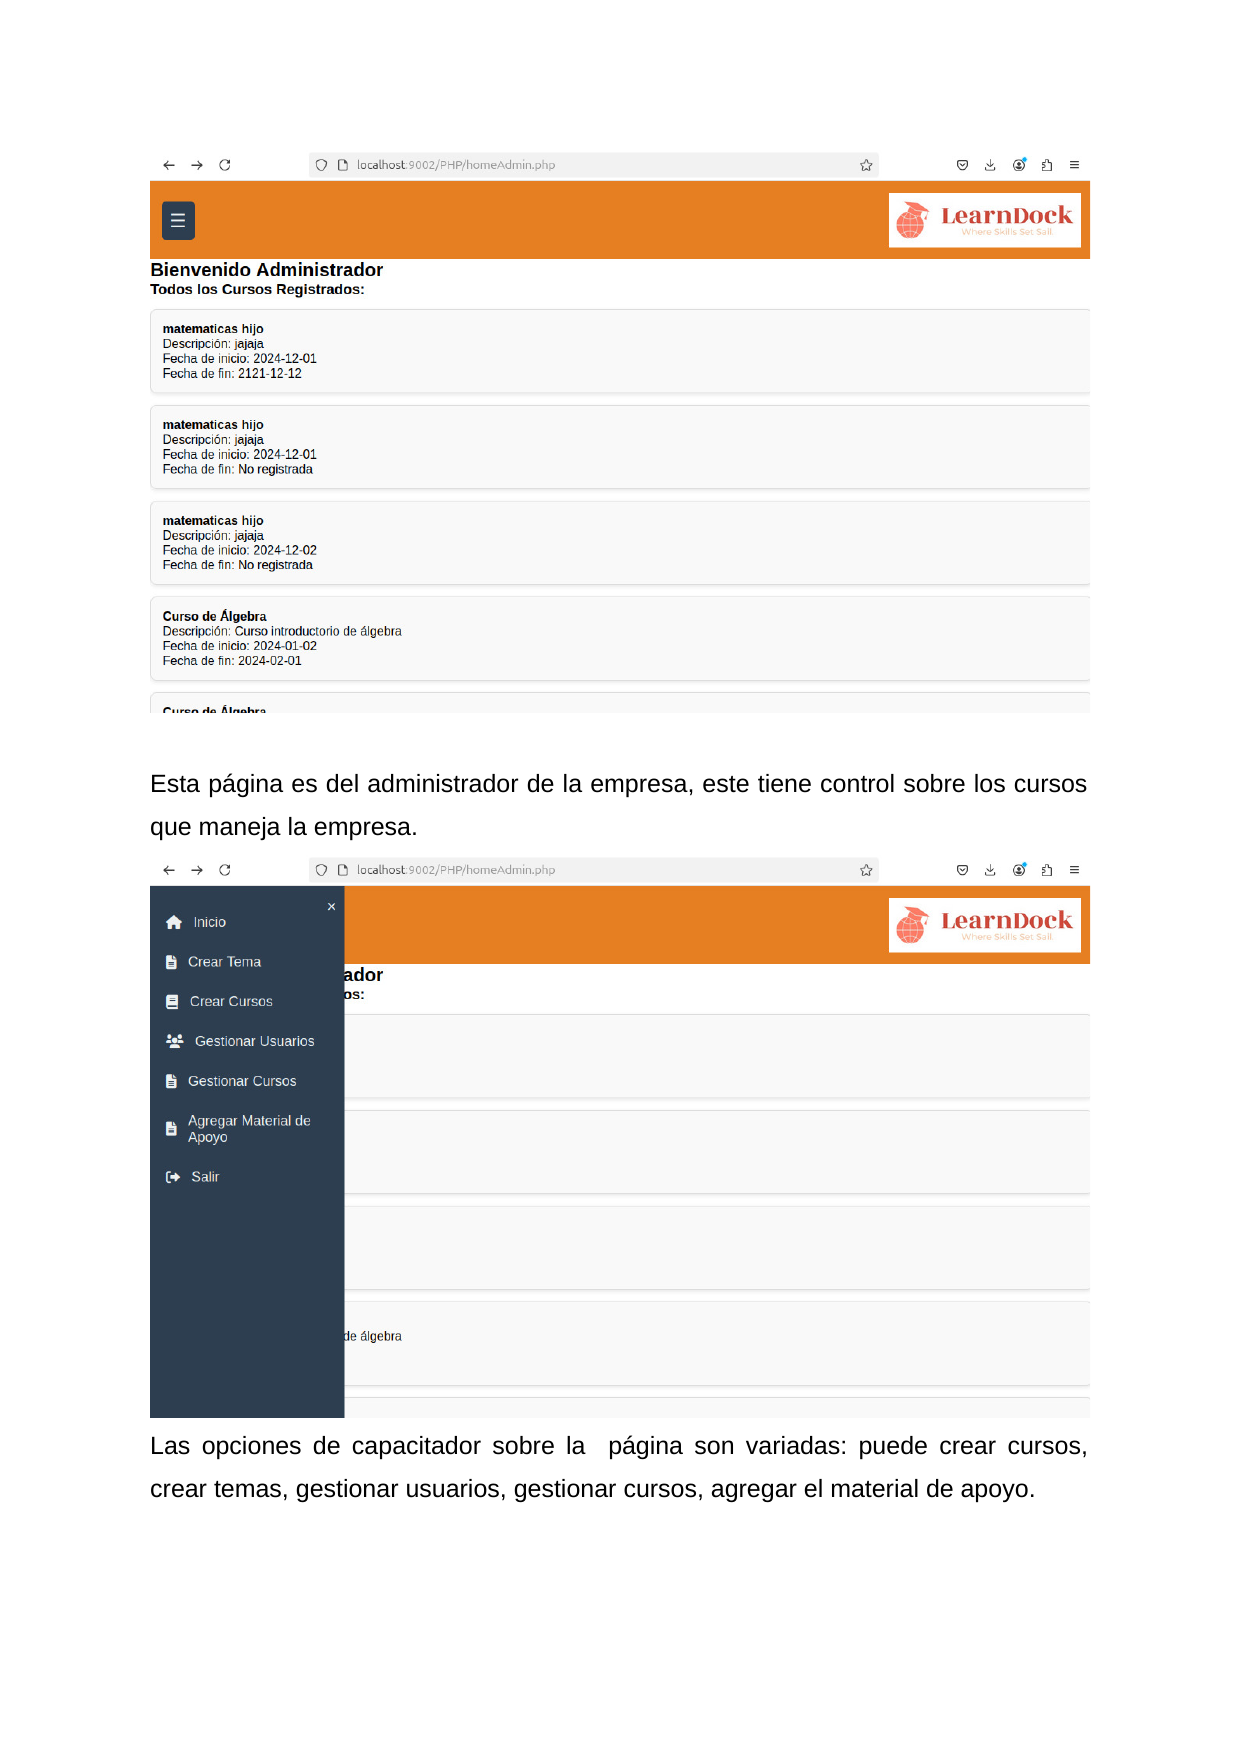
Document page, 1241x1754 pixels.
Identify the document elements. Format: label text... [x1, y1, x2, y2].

picture [150, 855, 1091, 1418]
text Esta página es del administrador de la empresa, este tiene control sobre los cursos que maneja la empresa. [150, 769, 1090, 841]
text Las opciones de capacitador sobre la página son variadas: puede crear cursos, crear temas, gestionar usuarios, gestionar cursos, agregar el material de apoyo. [150, 1431, 1090, 1502]
picture [150, 150, 1091, 713]
